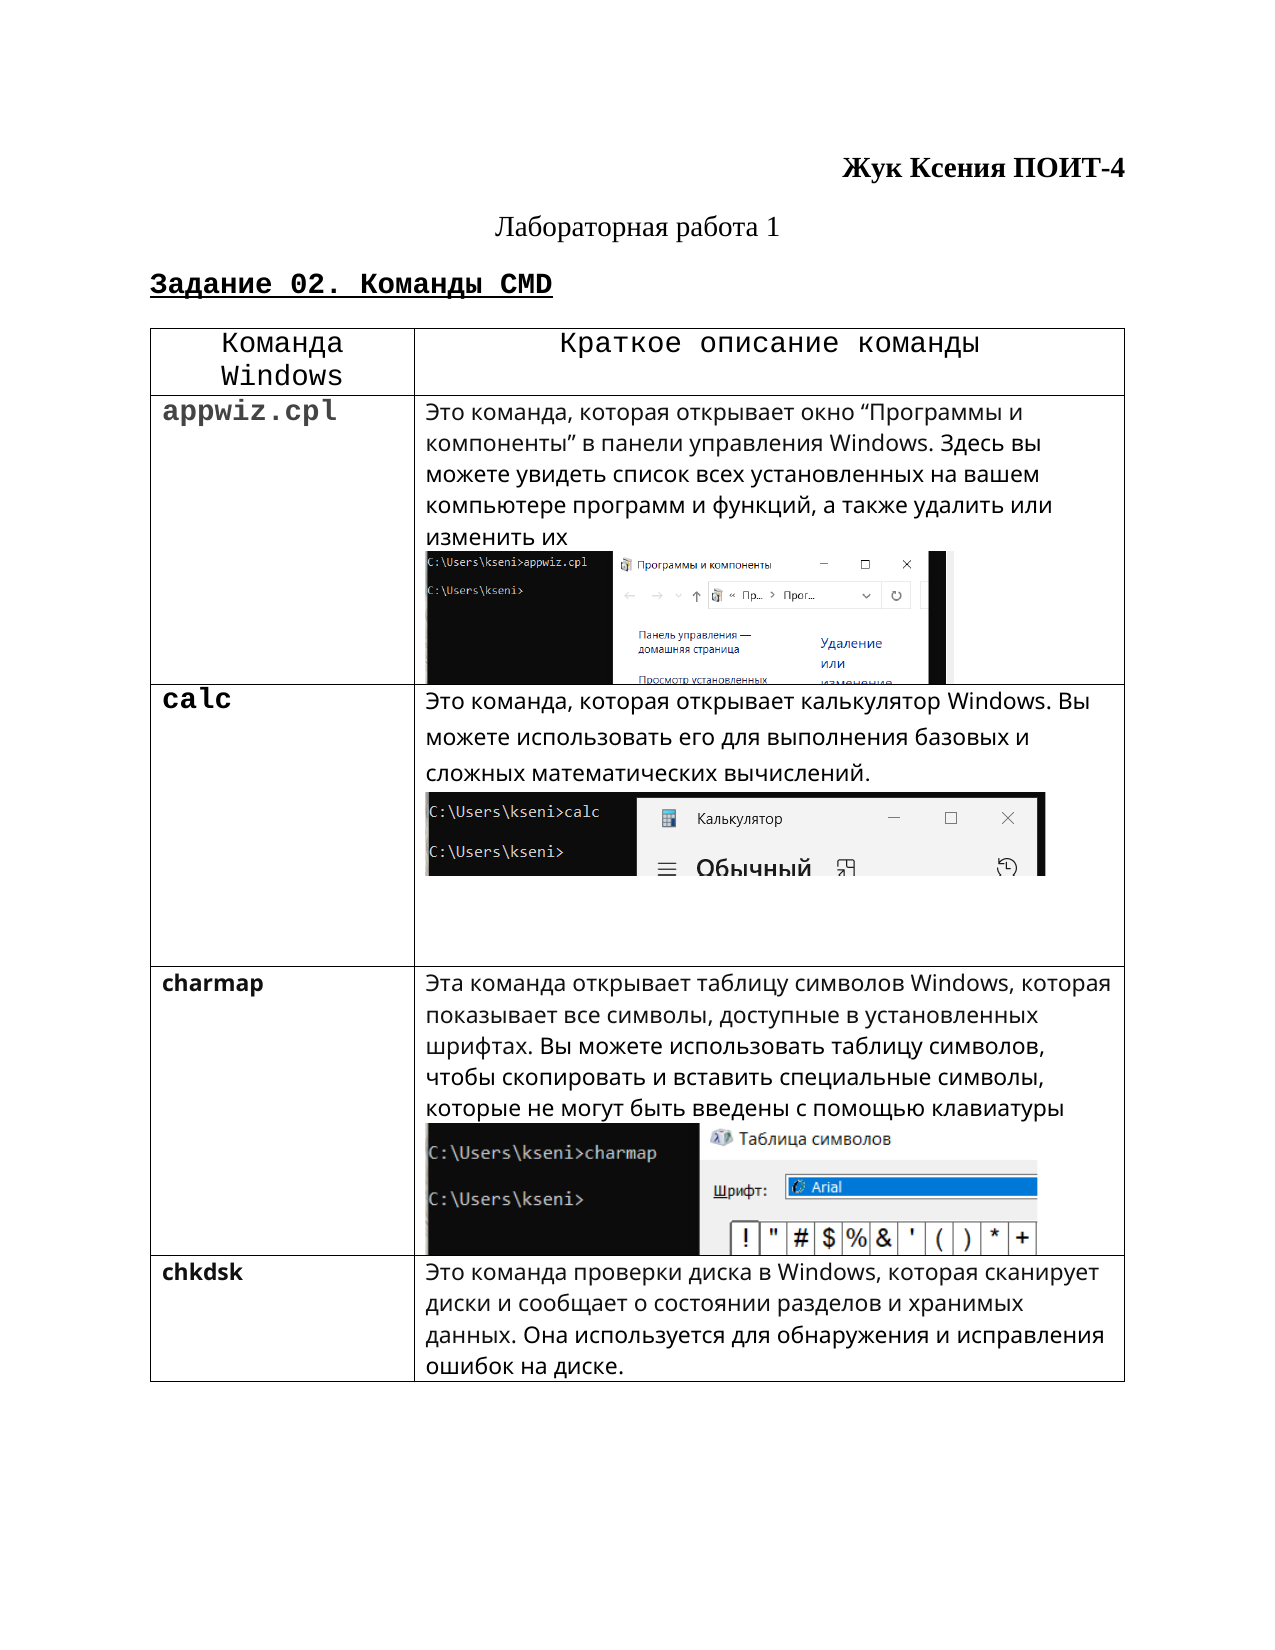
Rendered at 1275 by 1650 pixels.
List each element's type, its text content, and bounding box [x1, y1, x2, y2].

picture [425, 1123, 1038, 1255]
table_cell charmap [151, 967, 414, 1255]
table_cell appwiz.cpl [151, 396, 414, 684]
table_cell Эта команда открывает таблицу символов Windows, которая показывает все символы, доступные в установленных шрифтах. Вы можете использовать таблицу символов, чтобы скопировать и вставить специальные символы, которые не могут быть введены с помощью клавиатуры [415, 967, 1124, 1255]
table_cell Это команда, которая открывает калькулятор Windows. Вы можете использовать его для выполнения базовых и сложных математических вычислений. [415, 685, 1124, 966]
picture [425, 792, 1046, 876]
table_cell chkdsk [151, 1256, 414, 1381]
table_header Команда Windows [151, 329, 414, 394]
table_cell Это команда, которая открывает окно “Программы и компоненты” в панели управления Windows. Здесь вы можете увидеть список всех установленных на вашем компьютере программ и функций, а также удалить или изменить их [415, 396, 1124, 684]
table_cell calc [151, 685, 414, 966]
table_header Краткое описание команды [415, 329, 1124, 394]
text Лабораторная работа 1 [150, 209, 1125, 243]
text Задание 02. Команды CMD [150, 269, 1125, 302]
text Жук Ксения ПОИТ-4 [150, 150, 1125, 183]
picture [425, 551, 954, 684]
